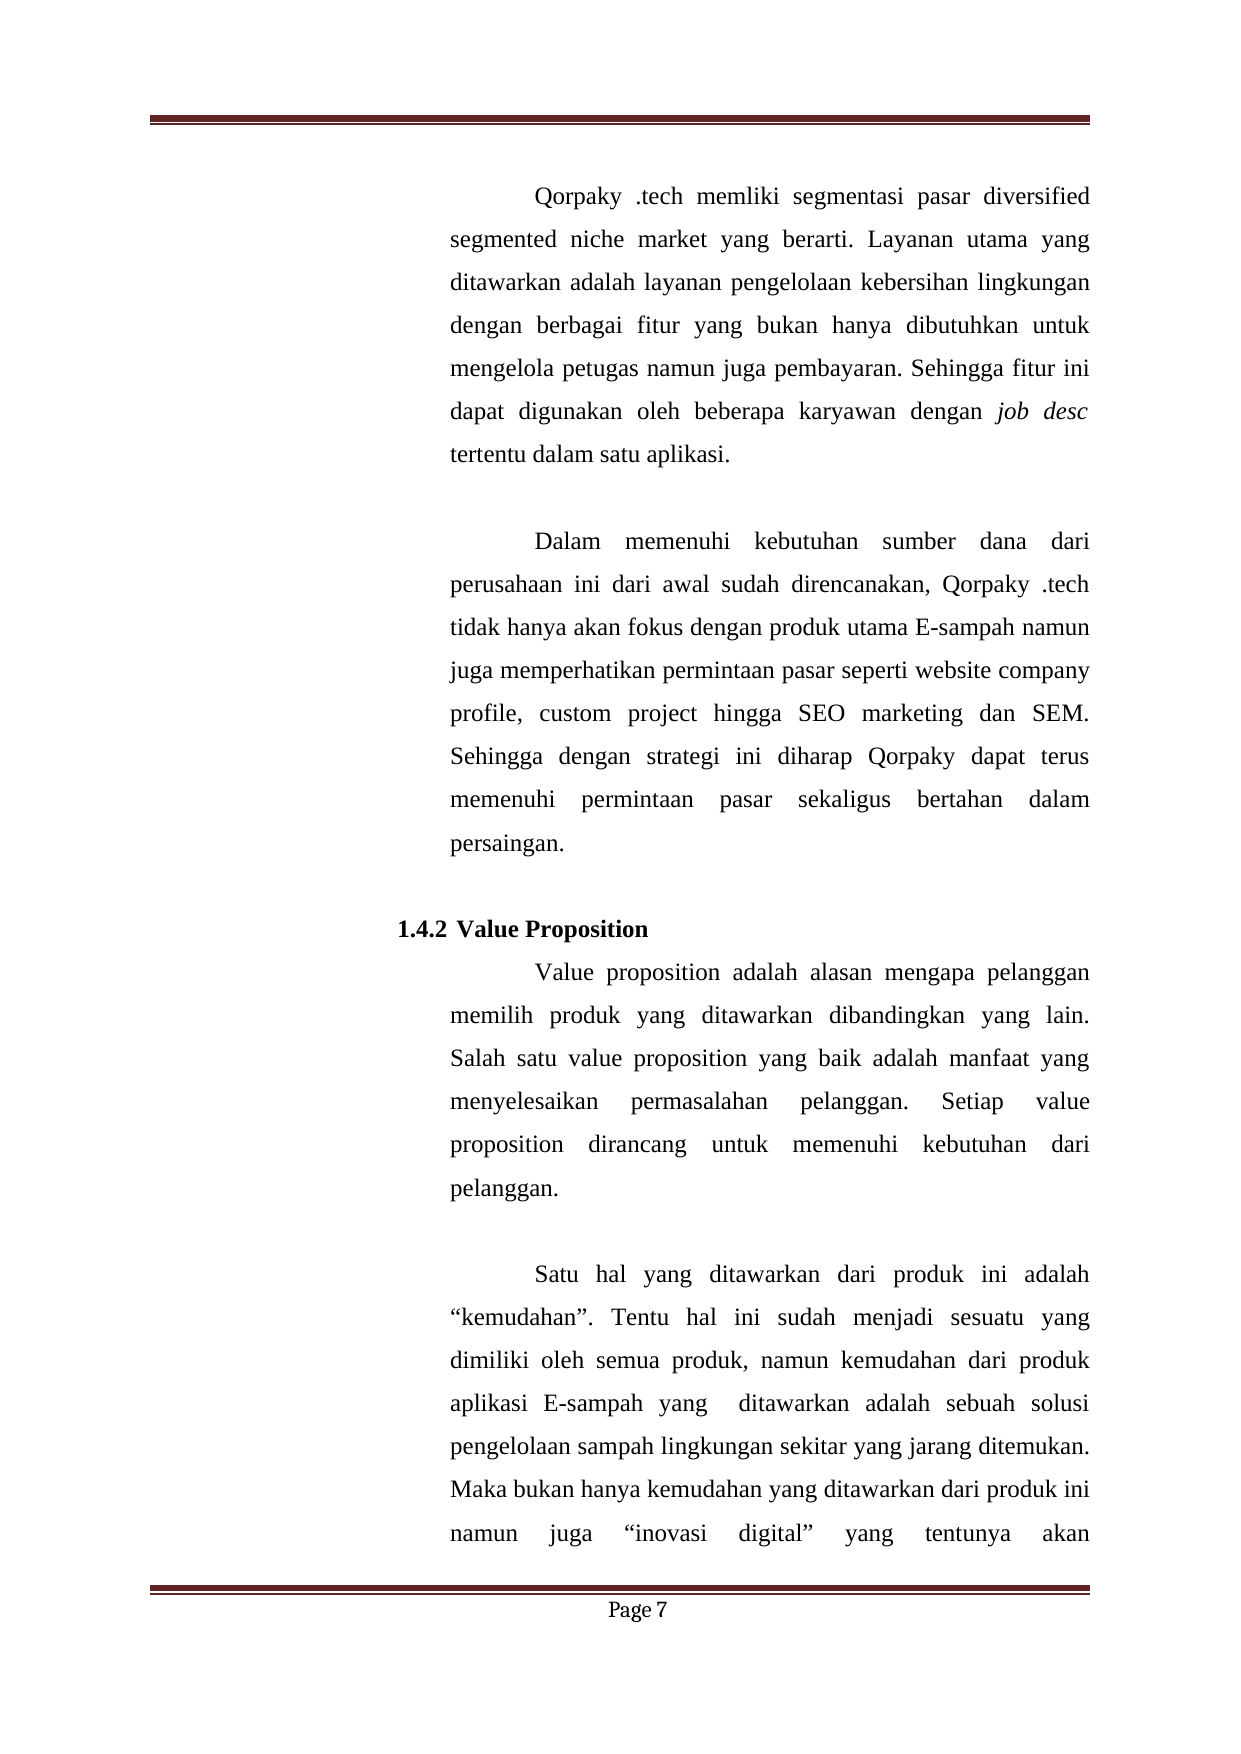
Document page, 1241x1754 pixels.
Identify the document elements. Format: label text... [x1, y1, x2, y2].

list Value proposition adalah alasan mengapa pelanggan memilih produk yang ditawarkan dibandingkan yang lain. Salah satu value proposition yang baik adalah manfaat yang menyelesaikan permasalahan pelanggan. Setiap value proposition dirancang untuk memenuhi kebutuhan dari pelanggan. [450, 957, 1090, 1201]
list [450, 1259, 1090, 1546]
list Qorpaky .tech memliki segmentasi pasar diversified segmented niche market yang berarti. Layanan utama yang ditawarkan adalah layanan pengelolaan kebersihan lingkungan dengan berbagai fitur yang bukan hanya dibutuhkan untuk mengelola petugas namun juga pembayaran. Sehingga fitur ini dapat digunakan oleh beberapa karyawan dengan job desc tertentu dalam satu aplikasi. [450, 181, 1090, 468]
list Value Proposition [397, 914, 1090, 943]
list Dalam memenuhi kebutuhan sumber dana dari perusahaan ini dari awal sudah direncanakan, Qorpaky .tech tidak hanya akan fokus dengan produk utama E-sampah namun juga memperhatikan permintaan pasar seperti website company profile, custom project hingga SEO marketing dan SEM. Sehingga dengan strategi ini diharap Qorpaky dapat terus memenuhi permintaan pasar sekaligus bertahan dalam persaingan. [450, 526, 1090, 856]
